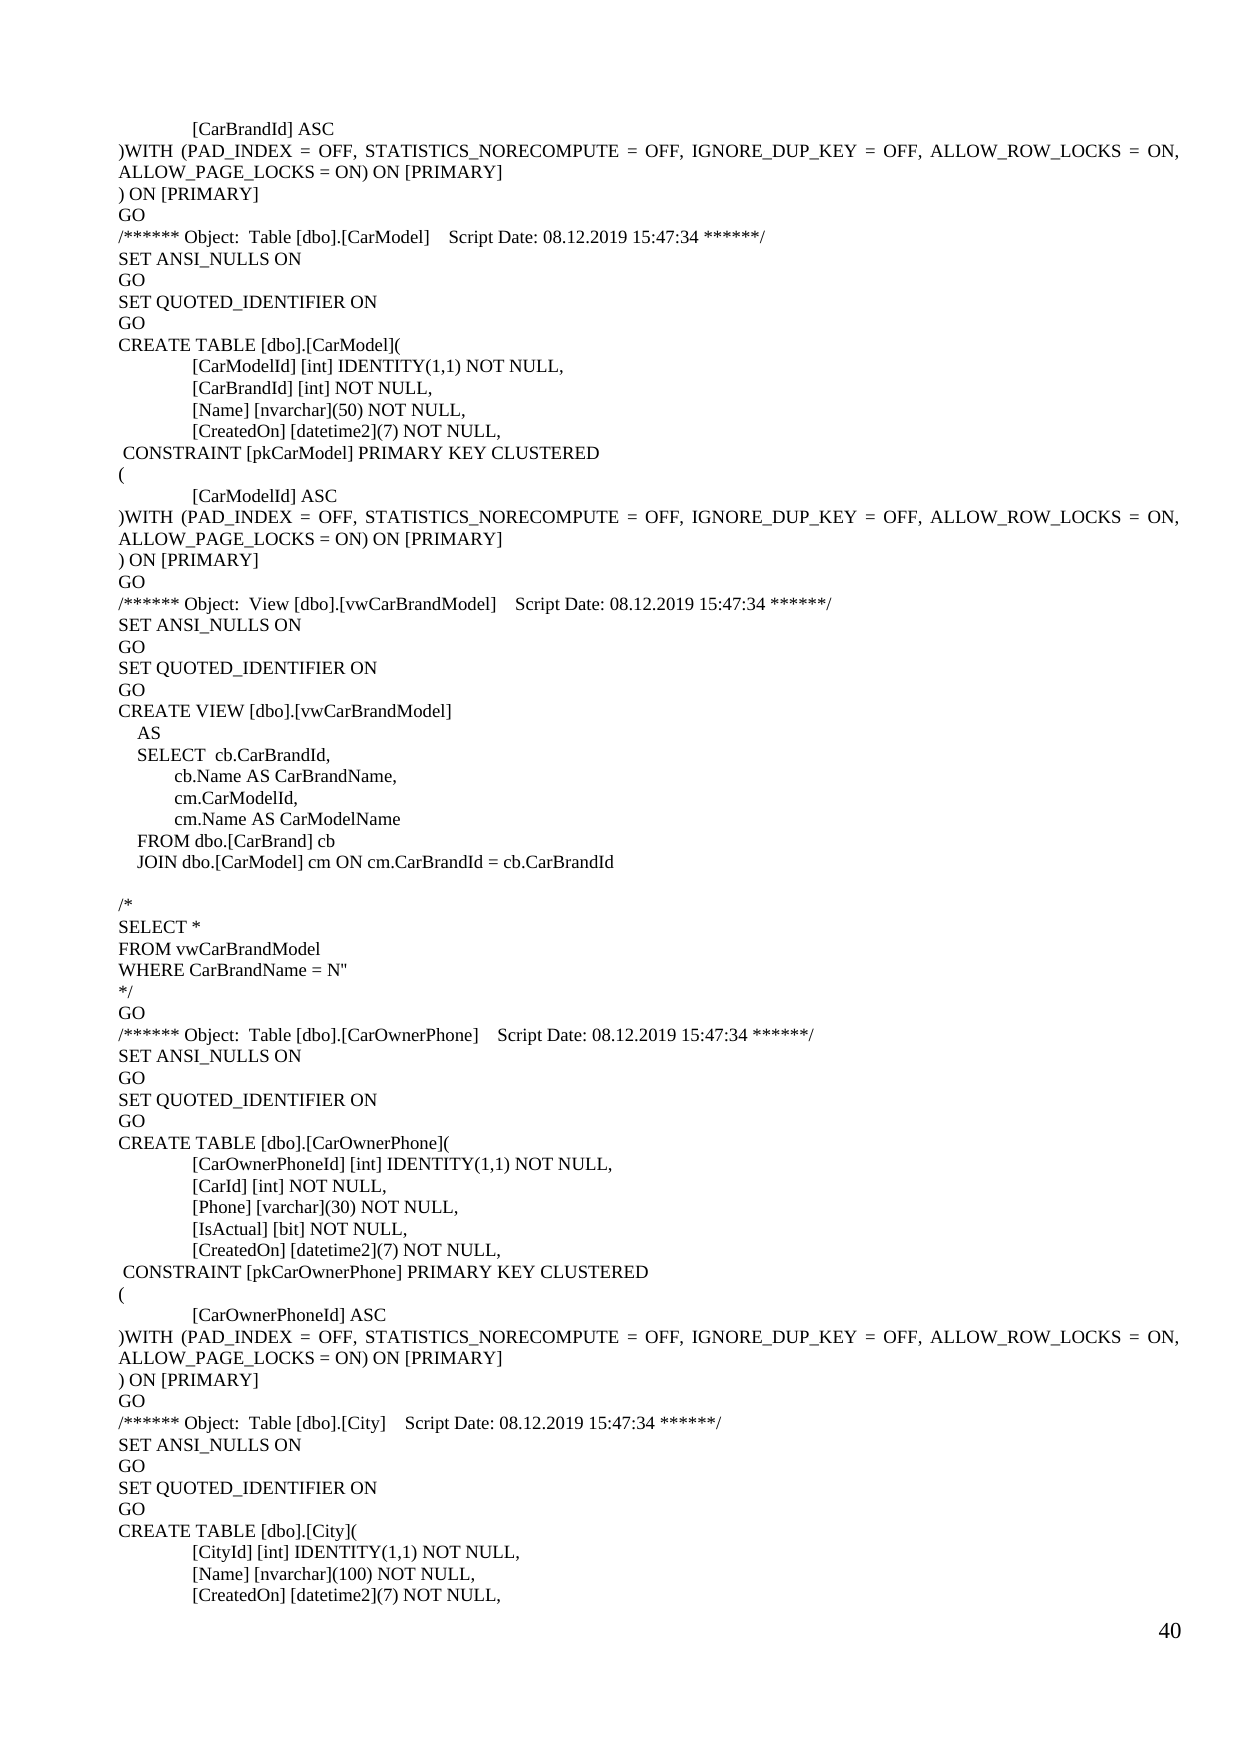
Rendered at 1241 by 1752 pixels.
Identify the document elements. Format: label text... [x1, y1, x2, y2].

text cb.Name AS CarBrandName, [118, 765, 1181, 787]
text SET ANSI_NULLS ON [118, 614, 1181, 636]
text [CreatedOn] [datetime2](7) NOT NULL, [118, 420, 1181, 442]
text ( [118, 1282, 1181, 1304]
text [CarBrandId] ASC [118, 118, 1181, 140]
text SET QUOTED_IDENTIFIER ON [118, 291, 1181, 312]
text [CarOwnerPhoneId] ASC [118, 1304, 1181, 1326]
text GO [118, 1067, 1181, 1088]
text GO [118, 269, 1181, 291]
text CONSTRAINT [pkCarOwnerPhone] PRIMARY KEY CLUSTERED [118, 1261, 1181, 1282]
text SET QUOTED_IDENTIFIER ON [118, 657, 1181, 679]
text GO [118, 1002, 1181, 1024]
text ) ON [PRIMARY] [118, 183, 1181, 204]
text /****** Object: Table [dbo].[CarOwnerPhone] Script Date: 08.12.2019 15:47:34 ******/ [118, 1024, 1181, 1045]
text FROM dbo.[CarBrand] cb [118, 830, 1181, 851]
text [Phone] [varchar](30) NOT NULL, [118, 1196, 1181, 1218]
text )WITH (PAD_INDEX = OFF, STATISTICS_NORECOMPUTE = OFF, IGNORE_DUP_KEY = OFF, ALLOW_ROW_LOCKS = ON, ALLOW_PAGE_LOCKS = ON) ON [PRIMARY] [118, 140, 1181, 183]
text CREATE VIEW [dbo].[vwCarBrandModel] [118, 700, 1181, 722]
text [CarId] [int] NOT NULL, [118, 1175, 1181, 1196]
text FROM vwCarBrandModel [118, 937, 1181, 959]
text GO [118, 1110, 1181, 1132]
text SET QUOTED_IDENTIFIER ON [118, 1477, 1181, 1498]
text [CarModelId] [int] IDENTITY(1,1) NOT NULL, [118, 355, 1181, 377]
text [IsActual] [bit] NOT NULL, [118, 1218, 1181, 1239]
text SET ANSI_NULLS ON [118, 1433, 1181, 1455]
text SET ANSI_NULLS ON [118, 247, 1181, 269]
text SET ANSI_NULLS ON [118, 1045, 1181, 1067]
text */ [118, 981, 1181, 1002]
text GO [118, 204, 1181, 226]
text [CarBrandId] [int] NOT NULL, [118, 377, 1181, 398]
text SET QUOTED_IDENTIFIER ON [118, 1088, 1181, 1110]
text [CreatedOn] [datetime2](7) NOT NULL, [118, 1584, 1181, 1606]
text CREATE TABLE [dbo].[City]( [118, 1520, 1181, 1541]
text GO [118, 1390, 1181, 1412]
text [CarOwnerPhoneId] [int] IDENTITY(1,1) NOT NULL, [118, 1153, 1181, 1175]
text /****** Object: Table [dbo].[City] Script Date: 08.12.2019 15:47:34 ******/ [118, 1412, 1181, 1433]
text cm.Name AS CarModelName [118, 808, 1181, 830]
text [Name] [nvarchar](100) NOT NULL, [118, 1563, 1181, 1584]
text GO [118, 1498, 1181, 1520]
text /* [118, 894, 1181, 916]
text WHERE CarBrandName = N'' [118, 959, 1181, 981]
text [Name] [nvarchar](50) NOT NULL, [118, 398, 1181, 420]
text GO [118, 1455, 1181, 1477]
text /****** Object: View [dbo].[vwCarBrandModel] Script Date: 08.12.2019 15:47:34 ******/ [118, 592, 1181, 614]
text AS [118, 722, 1181, 743]
text GO [118, 312, 1181, 334]
text SELECT * [118, 916, 1181, 937]
text )WITH (PAD_INDEX = OFF, STATISTICS_NORECOMPUTE = OFF, IGNORE_DUP_KEY = OFF, ALLOW_ROW_LOCKS = ON, ALLOW_PAGE_LOCKS = ON) ON [PRIMARY] [118, 1326, 1181, 1369]
text ) ON [PRIMARY] [118, 549, 1181, 571]
text [CreatedOn] [datetime2](7) NOT NULL, [118, 1239, 1181, 1261]
text ( [118, 463, 1181, 485]
text GO [118, 679, 1181, 700]
text JOIN dbo.[CarModel] cm ON cm.CarBrandId = cb.CarBrandId [118, 851, 1181, 873]
text GO [118, 571, 1181, 592]
text CONSTRAINT [pkCarModel] PRIMARY KEY CLUSTERED [118, 442, 1181, 463]
text ) ON [PRIMARY] [118, 1369, 1181, 1390]
text SELECT cb.CarBrandId, [118, 743, 1181, 765]
text /****** Object: Table [dbo].[CarModel] Script Date: 08.12.2019 15:47:34 ******/ [118, 226, 1181, 247]
text cm.CarModelId, [118, 787, 1181, 808]
text GO [118, 636, 1181, 657]
text CREATE TABLE [dbo].[CarOwnerPhone]( [118, 1132, 1181, 1153]
text [CarModelId] ASC [118, 485, 1181, 506]
text CREATE TABLE [dbo].[CarModel]( [118, 334, 1181, 355]
text )WITH (PAD_INDEX = OFF, STATISTICS_NORECOMPUTE = OFF, IGNORE_DUP_KEY = OFF, ALLOW_ROW_LOCKS = ON, ALLOW_PAGE_LOCKS = ON) ON [PRIMARY] [118, 506, 1181, 549]
text [CityId] [int] IDENTITY(1,1) NOT NULL, [118, 1541, 1181, 1563]
